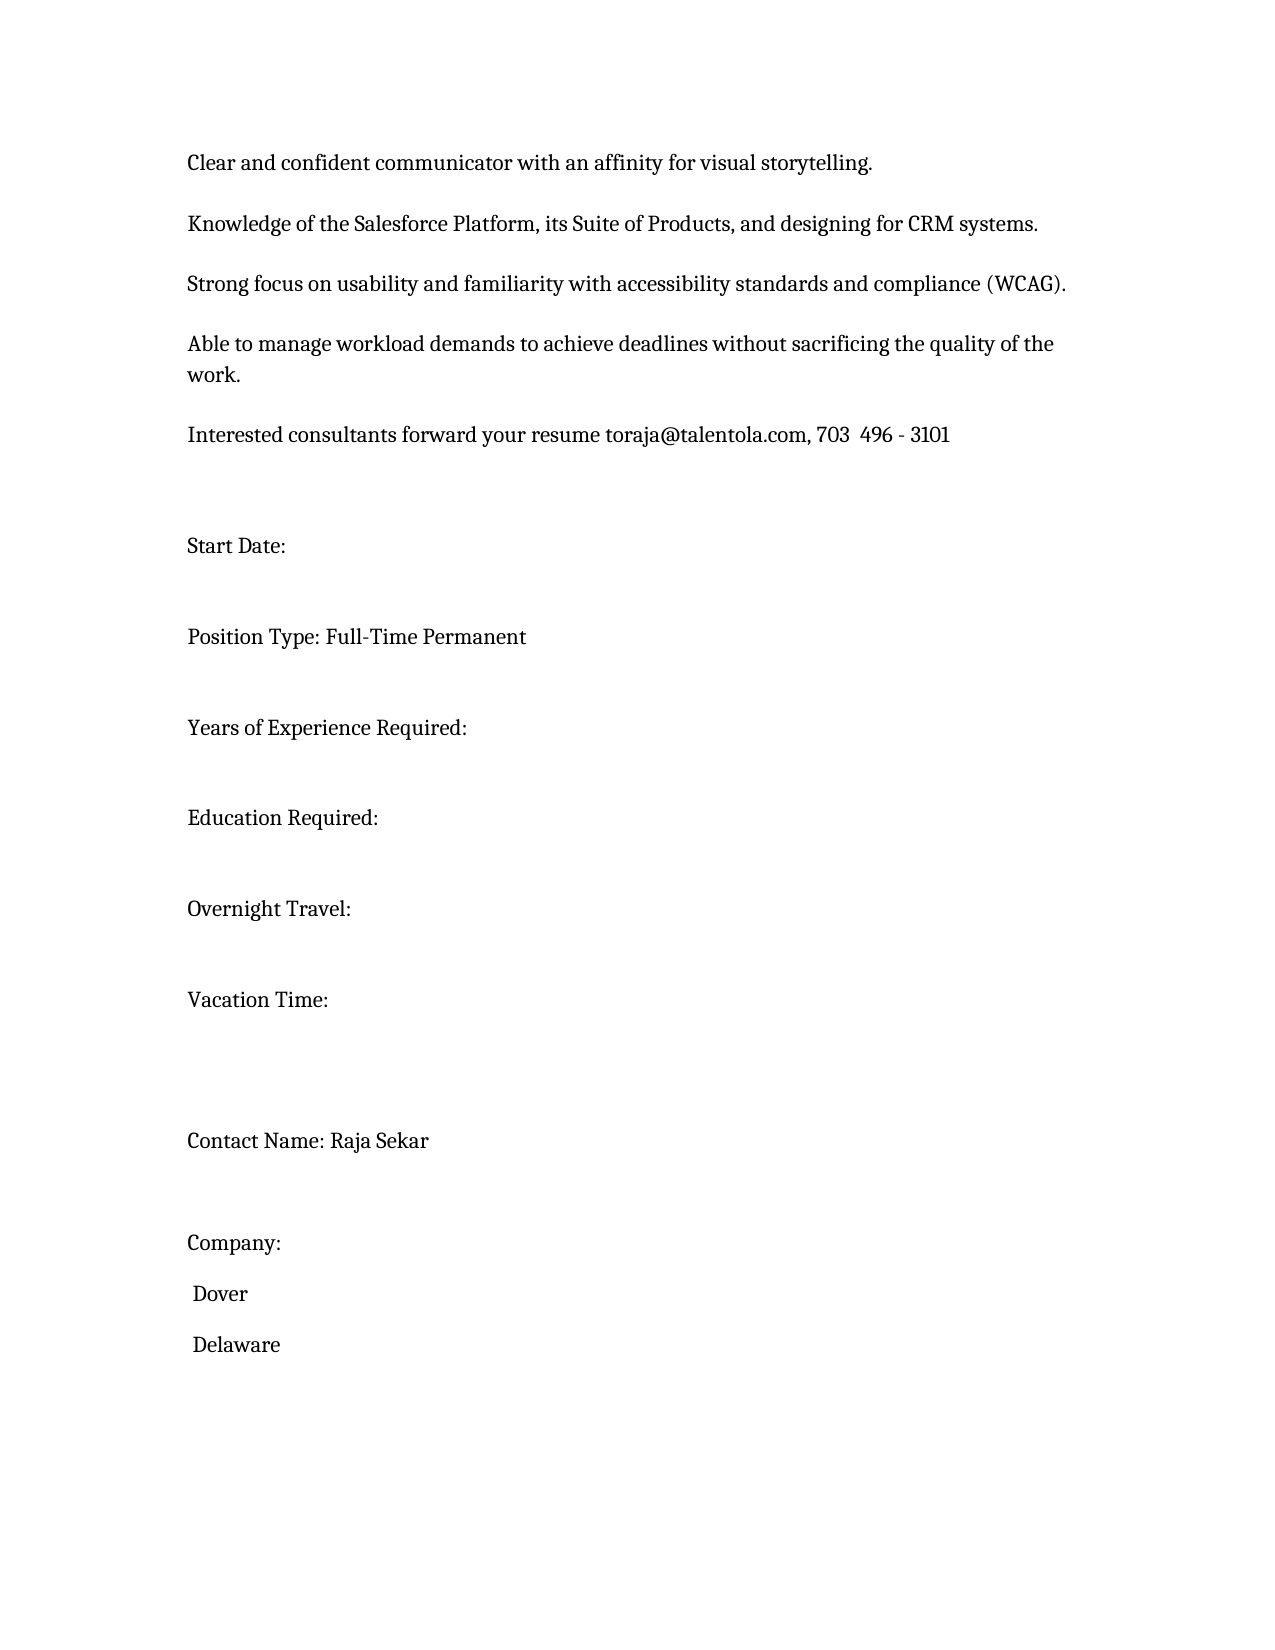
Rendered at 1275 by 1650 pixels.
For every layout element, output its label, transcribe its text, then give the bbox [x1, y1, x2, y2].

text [187, 150, 1087, 509]
text Contact Name: Raja Sekar [187, 1128, 1087, 1154]
text Delaware [187, 1332, 1087, 1359]
text Company: [187, 1230, 1087, 1257]
text Start Date: Position Type: Full-Time Permanent Years of Experience Required: Education Required: Overnight Travel: Vacation Time: [187, 533, 1087, 1103]
text Dover [187, 1281, 1087, 1308]
